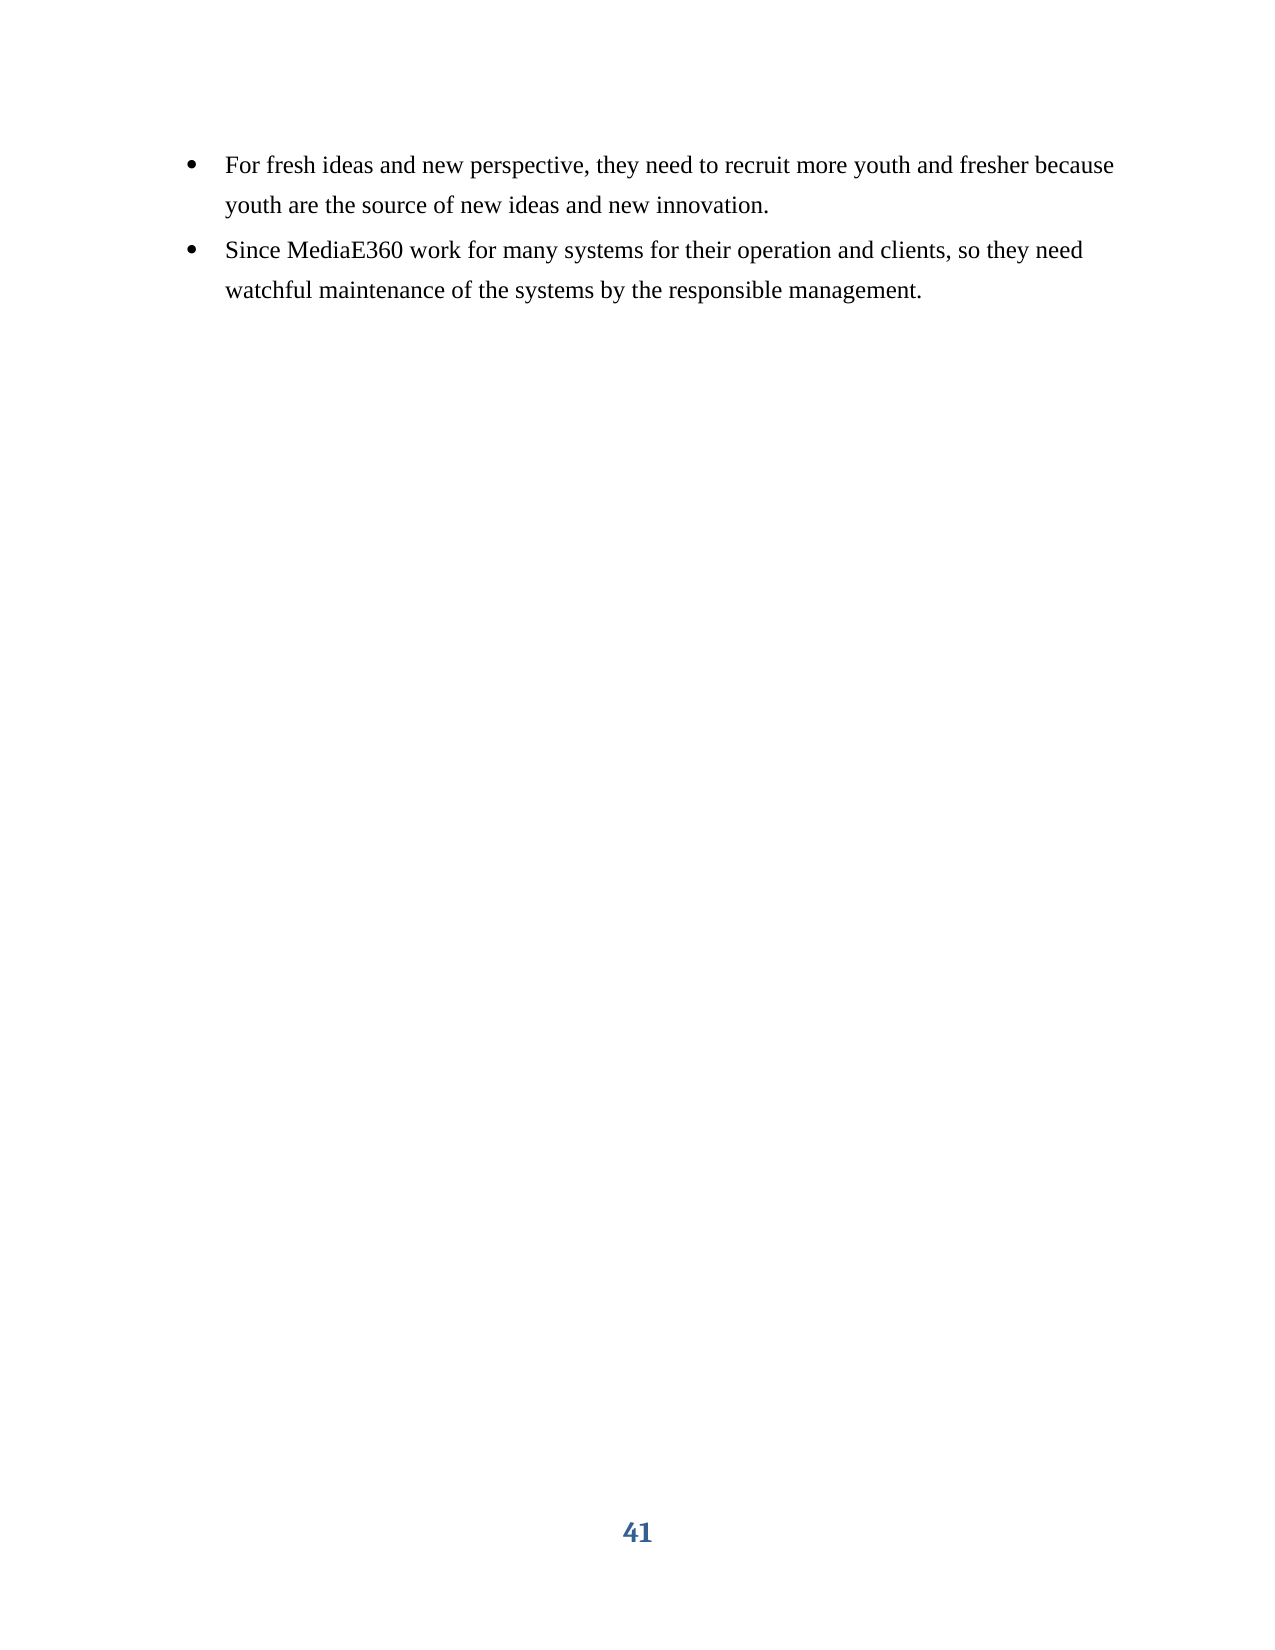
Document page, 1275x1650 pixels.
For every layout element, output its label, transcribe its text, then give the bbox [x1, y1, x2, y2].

list For fresh ideas and new perspective, they need to recruit more youth and fresher because youth are the source of new ideas and new innovation. [187, 150, 1125, 219]
list Since MediaE360 work for many systems for their operation and clients, so they need watchful maintenance of the systems by the responsible management. [187, 235, 1125, 303]
